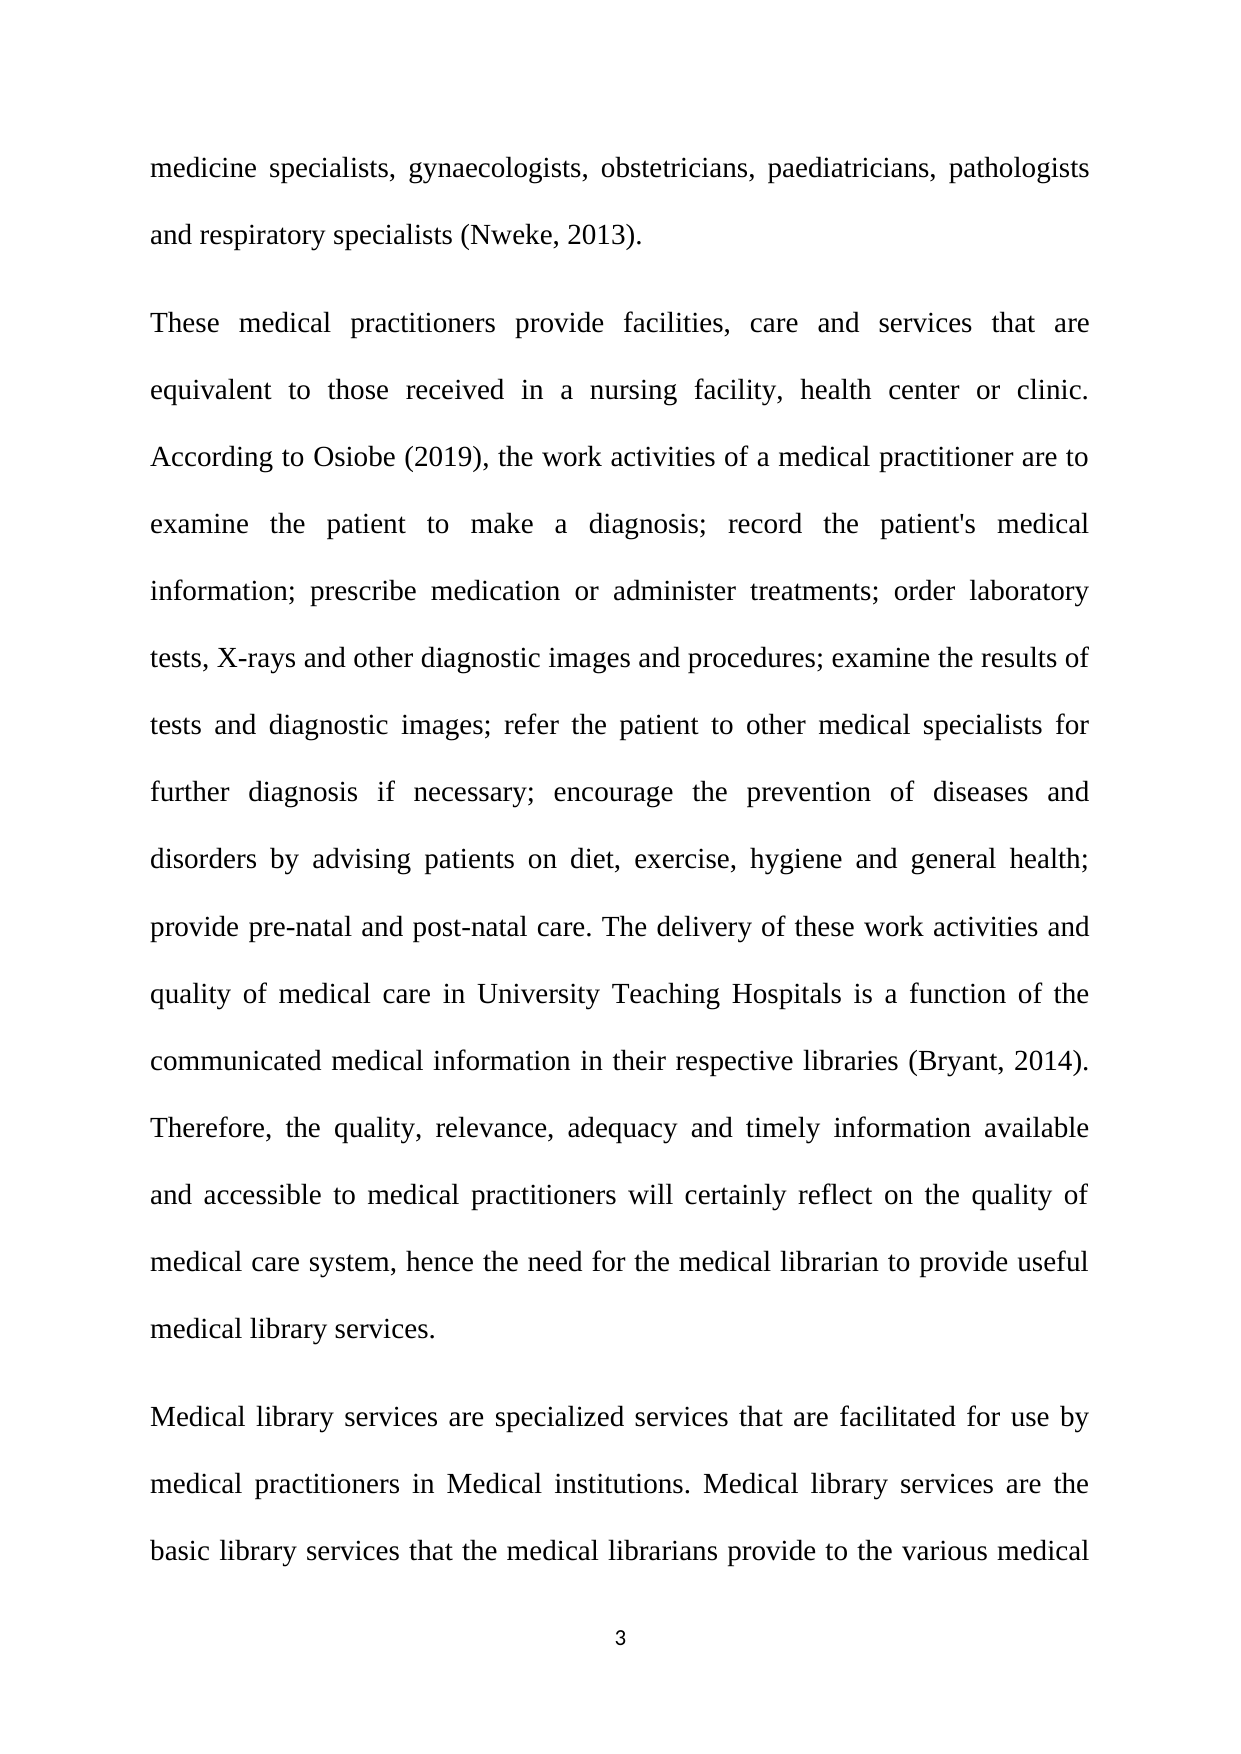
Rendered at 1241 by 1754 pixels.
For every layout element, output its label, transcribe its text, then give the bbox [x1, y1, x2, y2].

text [150, 1399, 1090, 1567]
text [150, 150, 1090, 251]
text These medical practitioners provide facilities, care and services that are equivalent to those received in a nursing facility, health center or clinic. According to Osiobe (2019), the work activities of a medical practitioner are to examine the patient to make a diagnosis; record the patient's medical information; prescribe medication or administer treatments; order laboratory tests, X-rays and other diagnostic images and procedures; examine the results of tests and diagnostic images; refer the patient to other medical specialists for further diagnosis if necessary; encourage the prevention of diseases and disorders by advising patients on diet, exercise, hygiene and general health; provide pre-natal and post-natal care. The delivery of these work activities and quality of medical care in University Teaching Hospitals is a function of the communicated medical information in their respective libraries (Bryant, 2014). Therefore, the quality, relevance, adequacy and timely information available and accessible to medical practitioners will certainly reflect on the quality of medical care system, hence the need for the medical librarian to provide useful medical library services. [150, 305, 1090, 1345]
